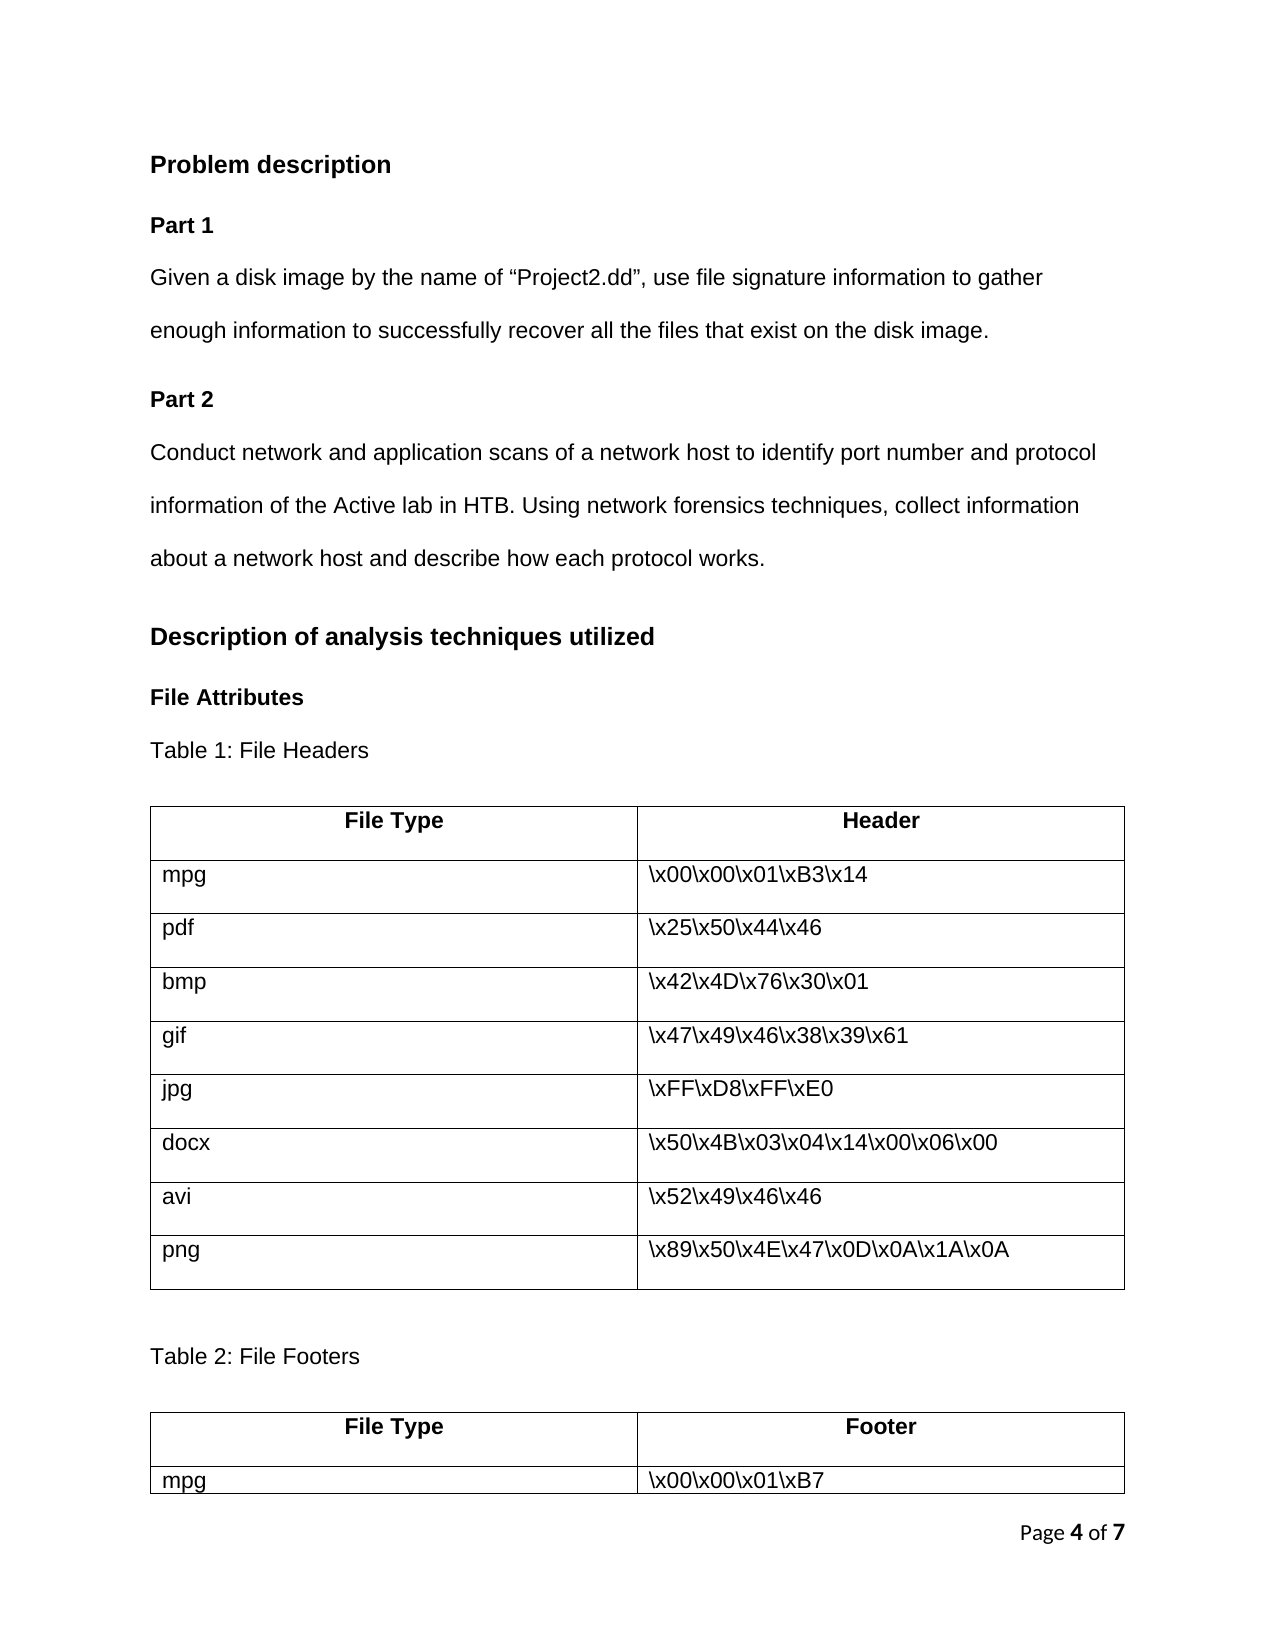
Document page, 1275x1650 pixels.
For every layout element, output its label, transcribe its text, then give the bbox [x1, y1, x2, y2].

table_cell mpg [151, 1467, 637, 1493]
subtitle Part 2 [150, 386, 1125, 413]
table_cell docx [151, 1129, 637, 1182]
table_cell \x89\x50\x4E\x47\x0D\x0A\x1A\x0A [638, 1236, 1124, 1289]
table_cell mpg [151, 861, 637, 913]
subtitle Description of analysis techniques utilized [150, 622, 1125, 651]
table_cell bmp [151, 968, 637, 1021]
table_header Footer [638, 1413, 1124, 1466]
table_cell \xFF\xD8\xFF\xE0 [638, 1075, 1124, 1128]
text Conduct network and application scans of a network host to identify port number and protocol information of the Active lab in HTB. Using network forensics techniques, collect information about a network host and describe how each protocol works. [150, 439, 1125, 571]
table_cell \x00\x00\x01\xB7 [638, 1467, 1124, 1493]
subtitle File Attributes [150, 684, 1125, 710]
table_header Header [638, 807, 1124, 860]
text Table 2: File Footers [150, 1343, 1125, 1369]
table_cell avi [151, 1183, 637, 1235]
table_cell \x25\x50\x44\x46 [638, 914, 1124, 967]
table_header File Type [151, 1413, 637, 1466]
table_cell \x52\x49\x46\x46 [638, 1183, 1124, 1235]
table_cell jpg [151, 1075, 637, 1128]
table_cell pdf [151, 914, 637, 967]
subtitle Problem description [150, 150, 1125, 179]
table_cell \x00\x00\x01\xB3\x14 [638, 861, 1124, 913]
text Given a disk image by the name of “Project2.dd”, use file signature information to gather enough information to successfully recover all the files that exist on the disk image. [150, 264, 1125, 343]
table_header File Type [151, 807, 637, 860]
table_cell gif [151, 1022, 637, 1074]
subtitle Part 1 [150, 212, 1125, 238]
table_cell \x50\x4B\x03\x04\x14\x00\x06\x00 [638, 1129, 1124, 1182]
text Table 1: File Headers [150, 737, 1125, 763]
table_cell \x42\x4D\x76\x30\x01 [638, 968, 1124, 1021]
table_cell \x47\x49\x46\x38\x39\x61 [638, 1022, 1124, 1074]
table_cell png [151, 1236, 637, 1289]
